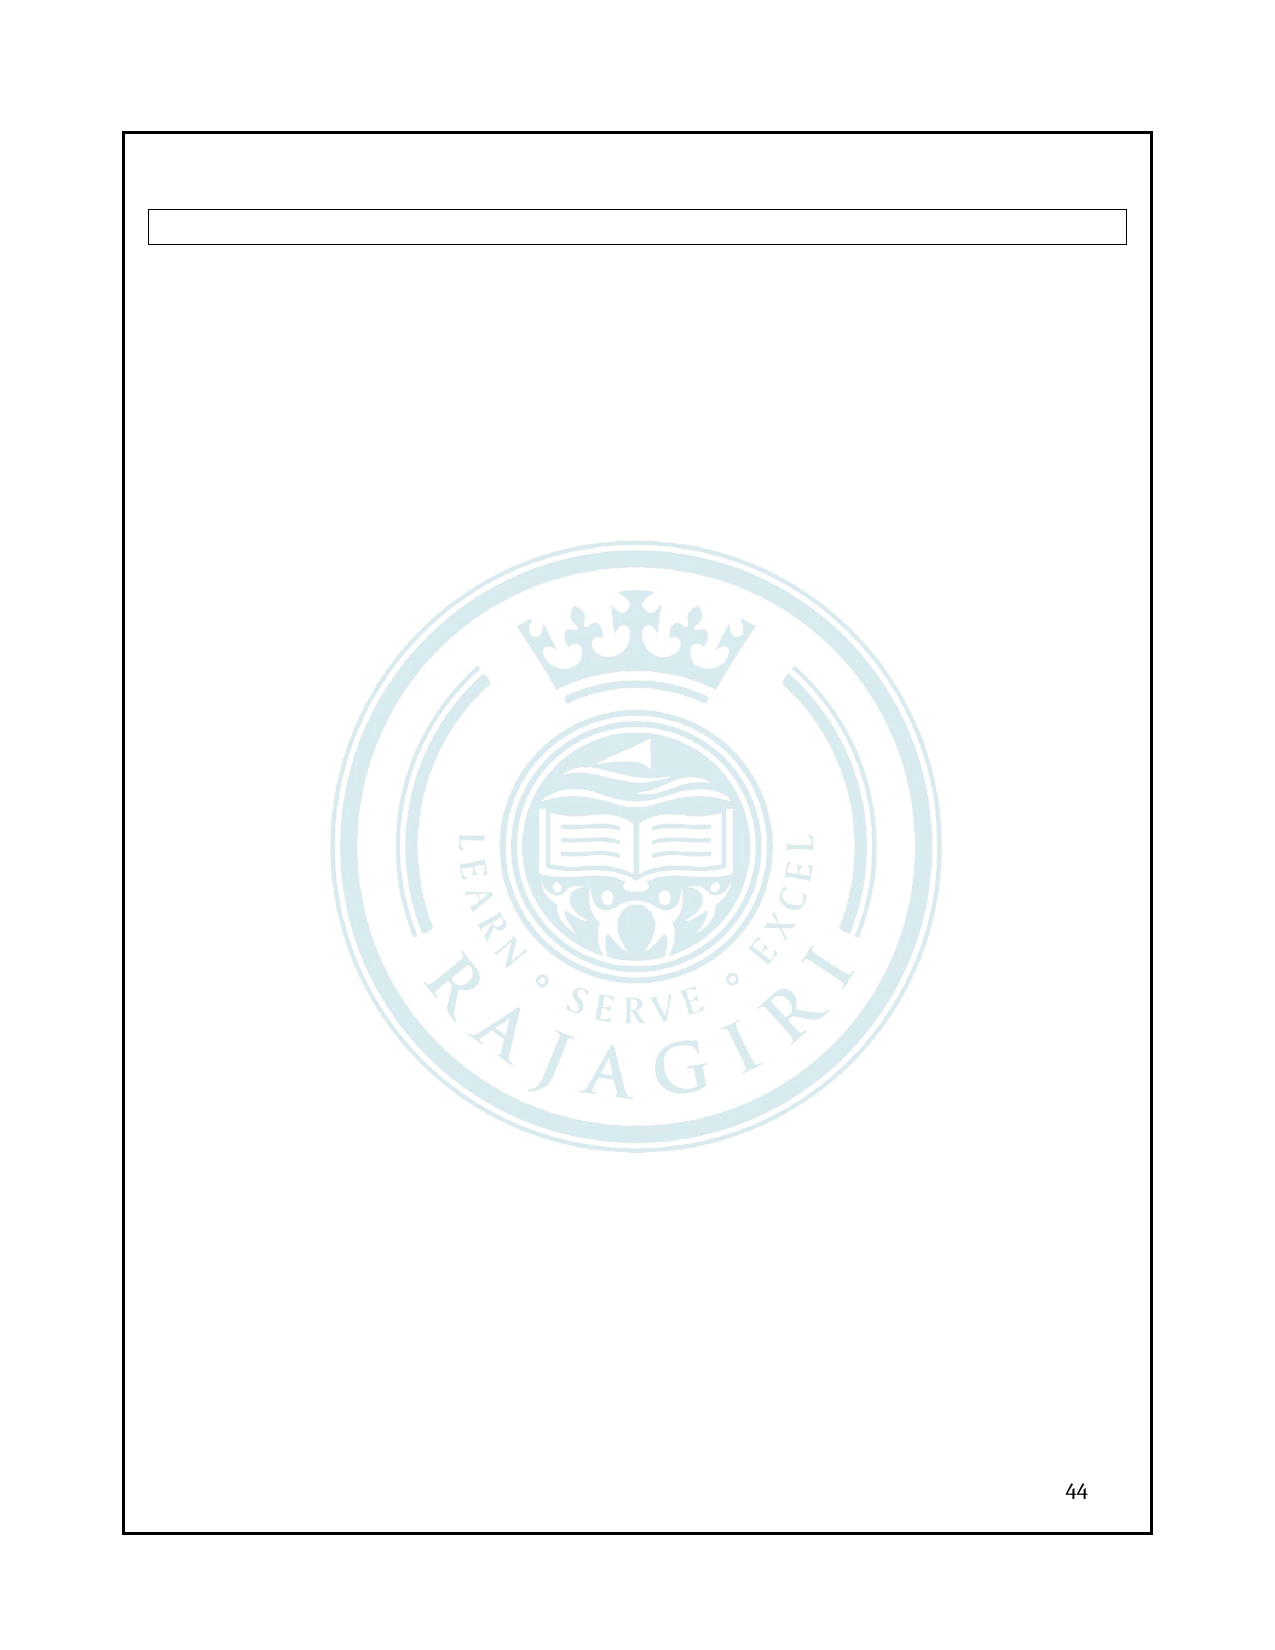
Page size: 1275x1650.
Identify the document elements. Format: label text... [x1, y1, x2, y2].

table_cell Output [149, 210, 1126, 244]
